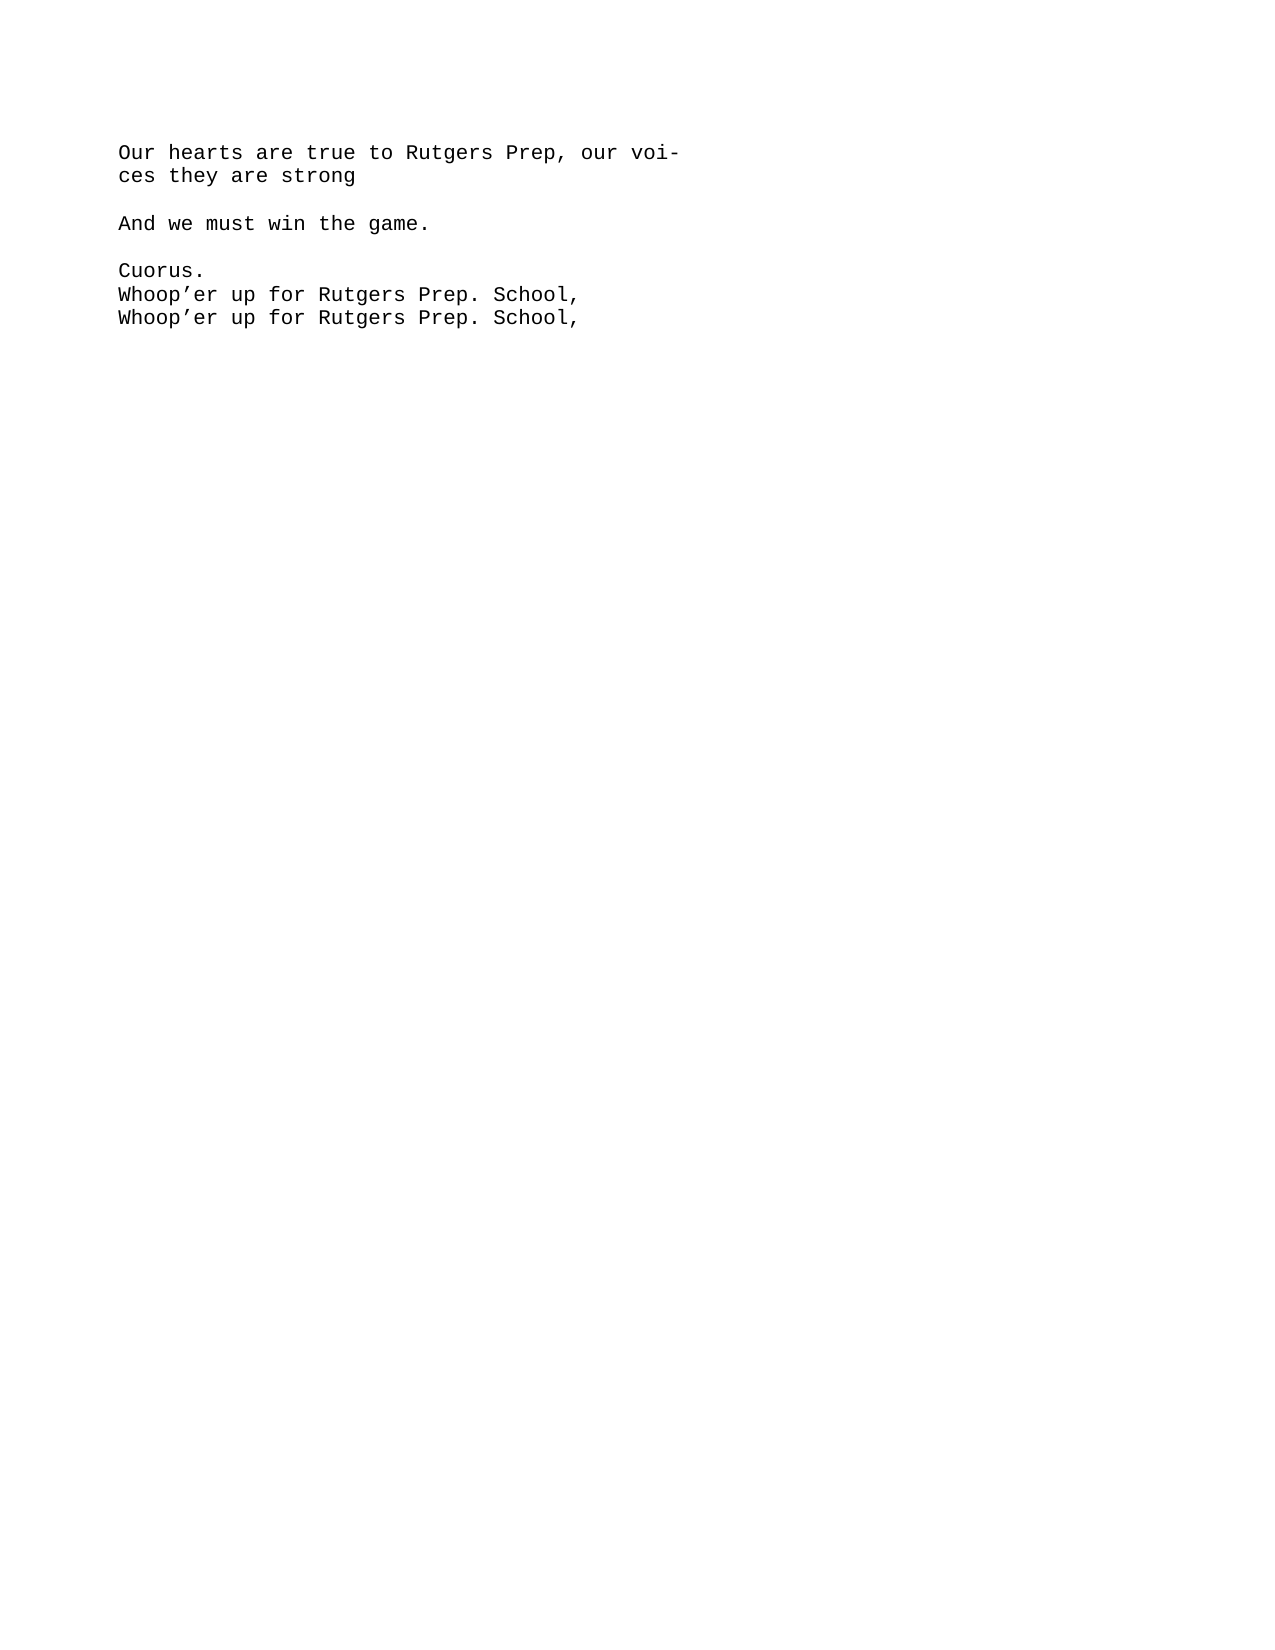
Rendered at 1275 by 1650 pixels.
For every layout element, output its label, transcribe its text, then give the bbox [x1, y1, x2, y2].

text Our hearts are true to Rutgers Prep, our voi- [118, 142, 1157, 165]
text And we must win the game. [118, 213, 1157, 236]
text Whoop’er up for Rutgers Prep. School, [118, 307, 1157, 331]
text Whoop’er up for Rutgers Prep. School, [118, 284, 1157, 307]
text Cuorus. [118, 260, 1157, 284]
text ces they are strong [118, 165, 1157, 189]
